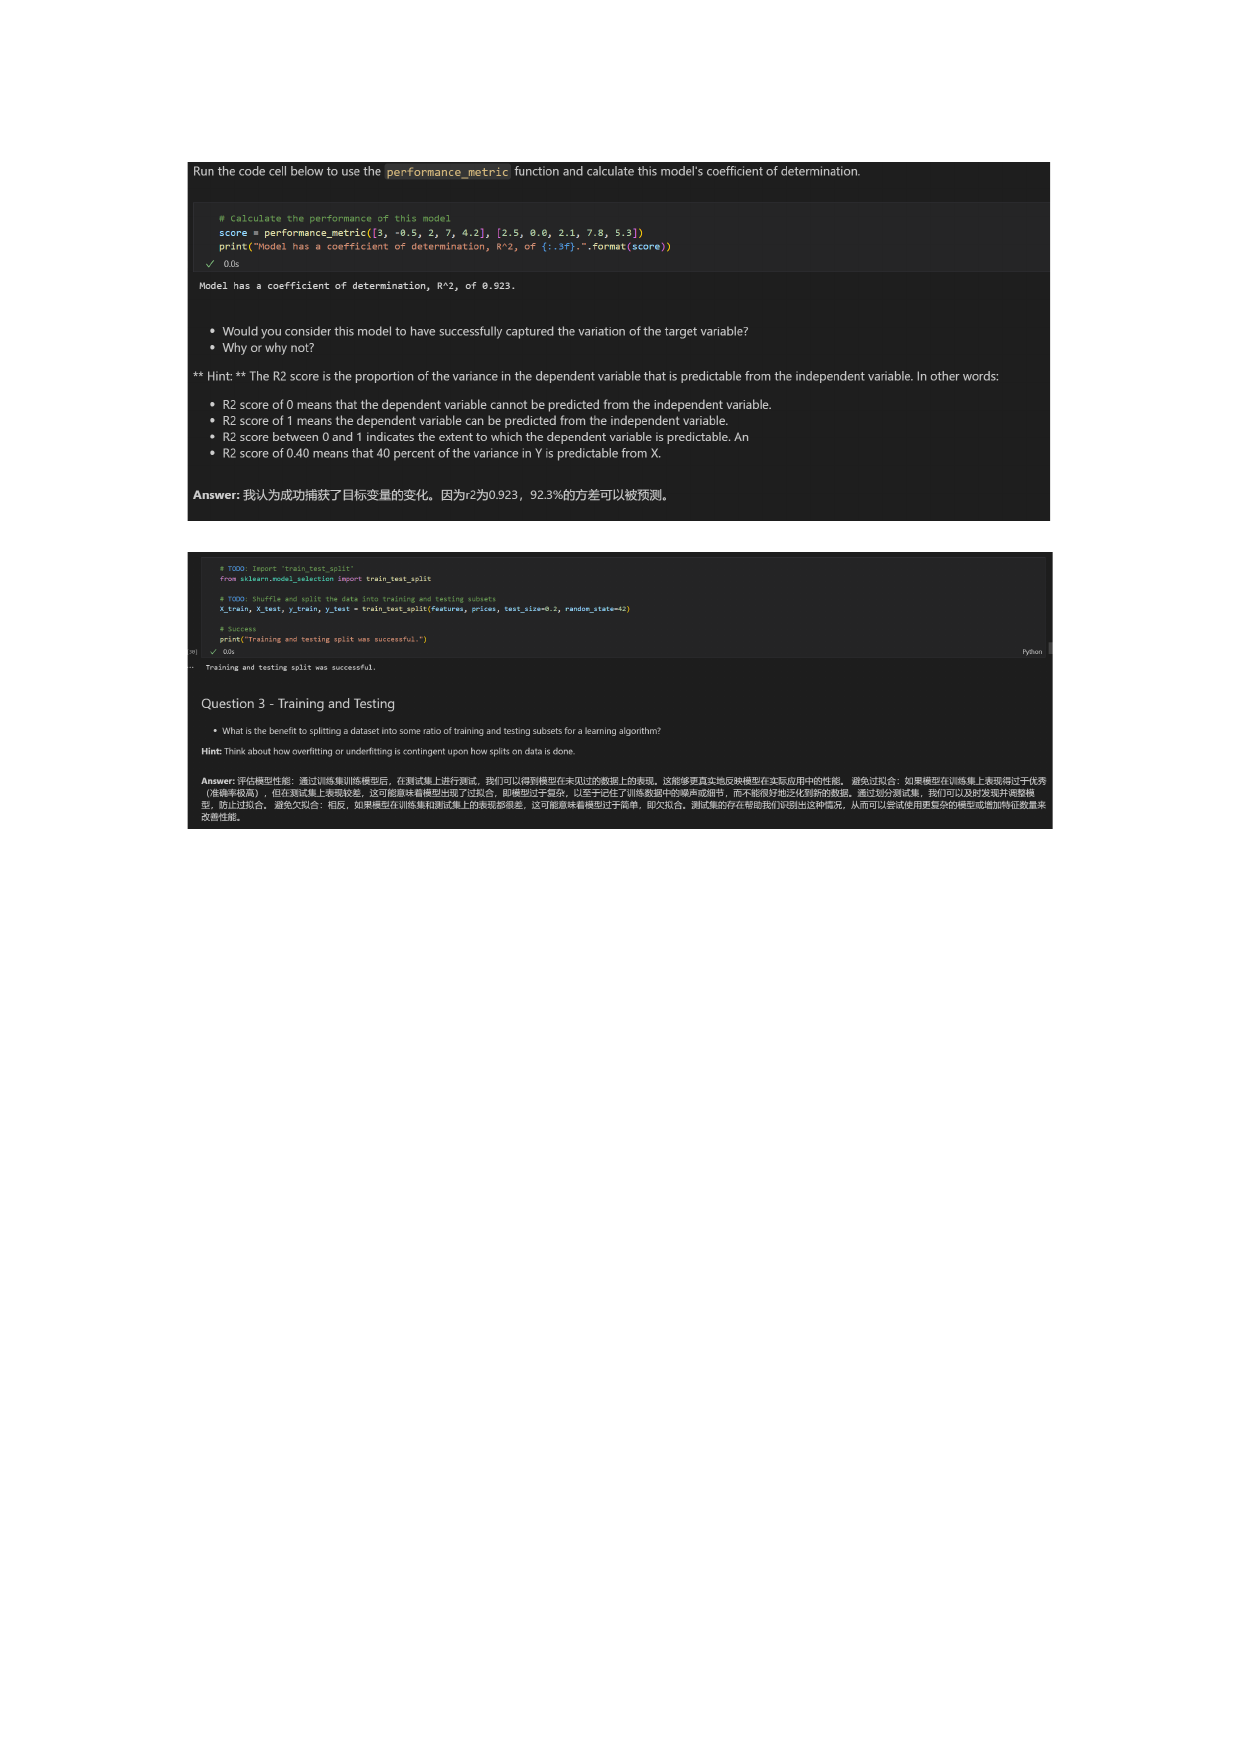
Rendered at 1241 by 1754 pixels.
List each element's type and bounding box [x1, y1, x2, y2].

picture [187, 552, 1053, 829]
picture [187, 162, 1051, 521]
